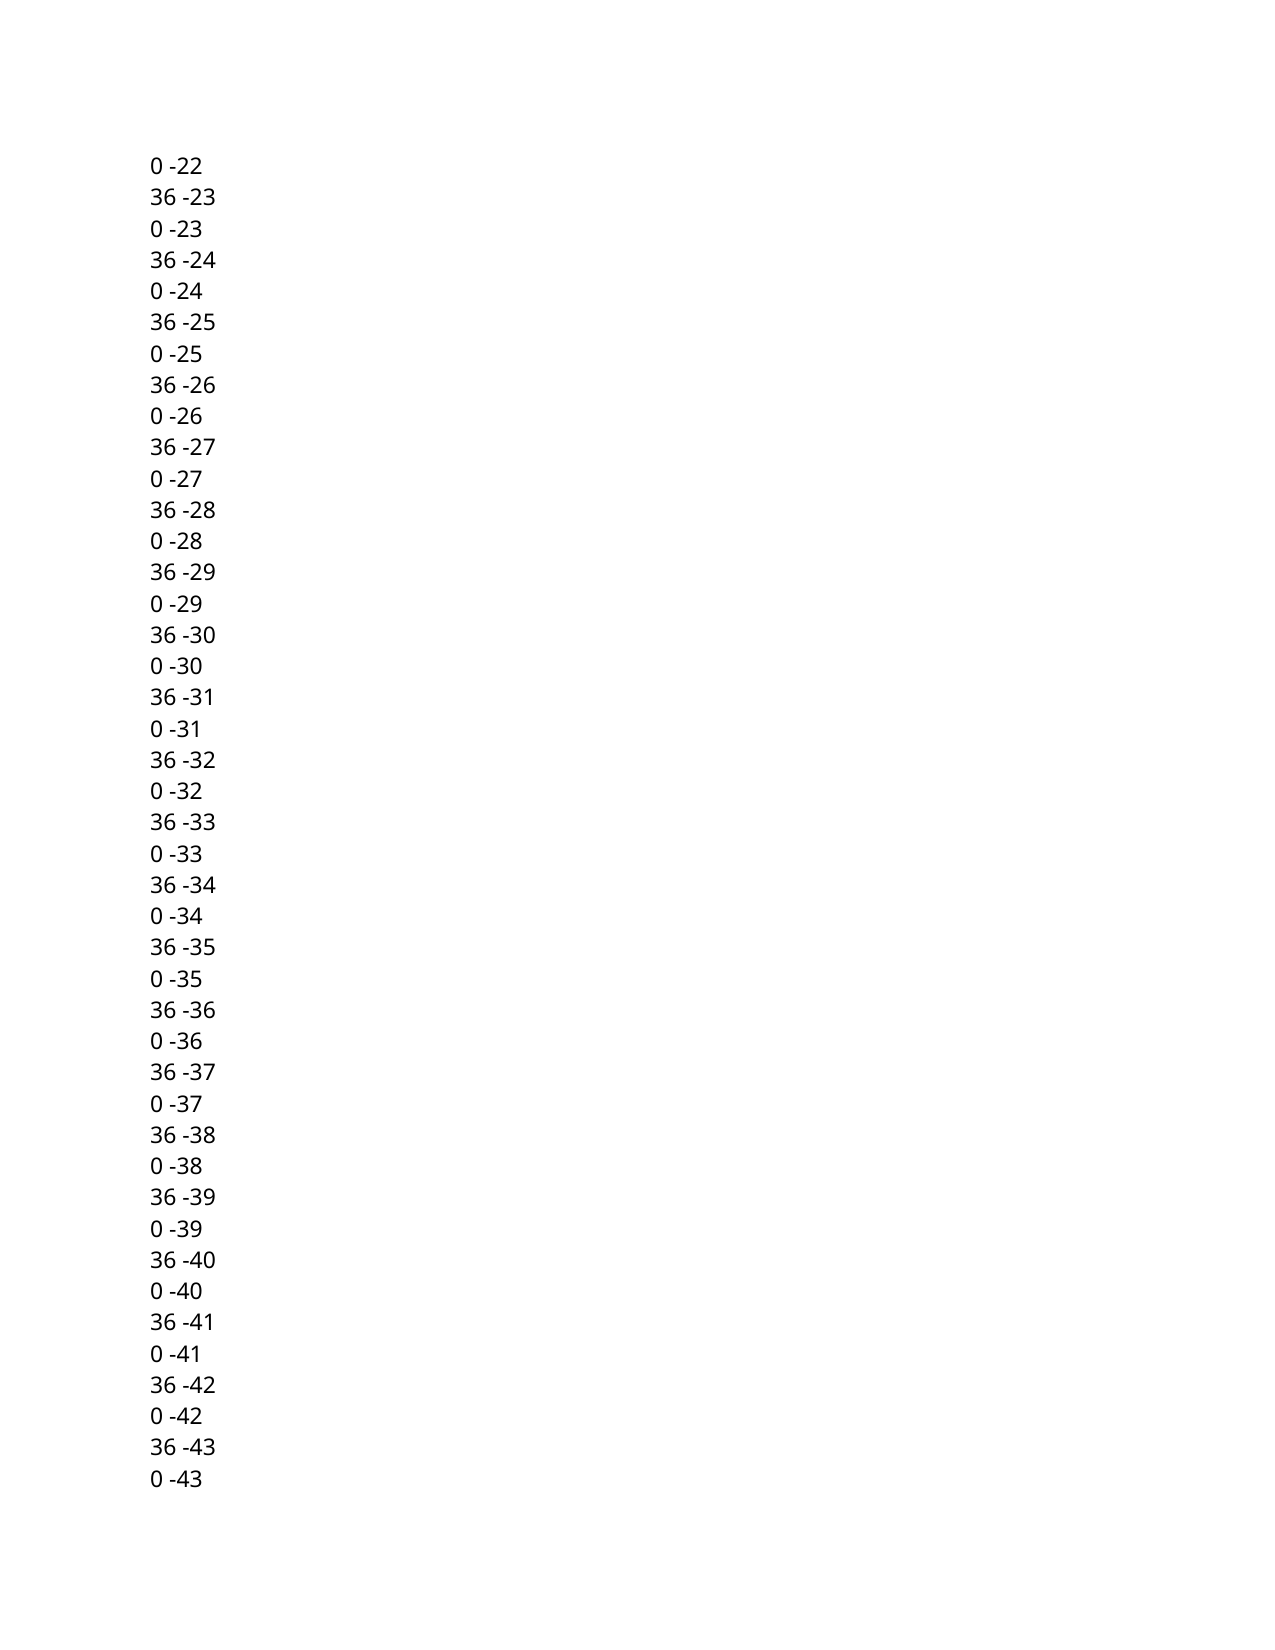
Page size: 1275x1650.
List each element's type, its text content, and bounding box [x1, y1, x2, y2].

text 36 -38 [150, 1119, 1125, 1150]
text 0 -29 [150, 587, 1125, 619]
text 36 -25 [150, 306, 1125, 337]
text 36 -24 [150, 244, 1125, 275]
text 36 -27 [150, 431, 1125, 462]
text 36 -31 [150, 681, 1125, 712]
text 0 -35 [150, 962, 1125, 994]
text 36 -41 [150, 1306, 1125, 1337]
text 0 -26 [150, 400, 1125, 431]
text 0 -23 [150, 212, 1125, 244]
text 0 -27 [150, 462, 1125, 494]
text 36 -26 [150, 369, 1125, 400]
text 36 -33 [150, 806, 1125, 837]
text 0 -31 [150, 712, 1125, 744]
text 36 -32 [150, 744, 1125, 775]
text 36 -36 [150, 994, 1125, 1025]
text 0 -30 [150, 650, 1125, 681]
text 36 -39 [150, 1181, 1125, 1212]
text 0 -42 [150, 1400, 1125, 1431]
text 0 -24 [150, 275, 1125, 306]
text 0 -34 [150, 900, 1125, 931]
text 0 -38 [150, 1150, 1125, 1181]
text 0 -25 [150, 337, 1125, 369]
text 0 -37 [150, 1087, 1125, 1119]
text 0 -40 [150, 1275, 1125, 1306]
text 0 -41 [150, 1337, 1125, 1369]
text 36 -30 [150, 619, 1125, 650]
text 36 -40 [150, 1244, 1125, 1275]
text 0 -22 [150, 150, 1125, 181]
text 0 -32 [150, 775, 1125, 806]
text 36 -23 [150, 181, 1125, 212]
text 36 -42 [150, 1369, 1125, 1400]
text 0 -39 [150, 1212, 1125, 1244]
text 0 -43 [150, 1462, 1125, 1494]
text 36 -29 [150, 556, 1125, 587]
text 0 -28 [150, 525, 1125, 556]
text 36 -34 [150, 869, 1125, 900]
text 36 -28 [150, 494, 1125, 525]
text 0 -36 [150, 1025, 1125, 1056]
text 36 -35 [150, 931, 1125, 962]
text 36 -43 [150, 1431, 1125, 1462]
text 36 -37 [150, 1056, 1125, 1087]
text 0 -33 [150, 837, 1125, 869]
